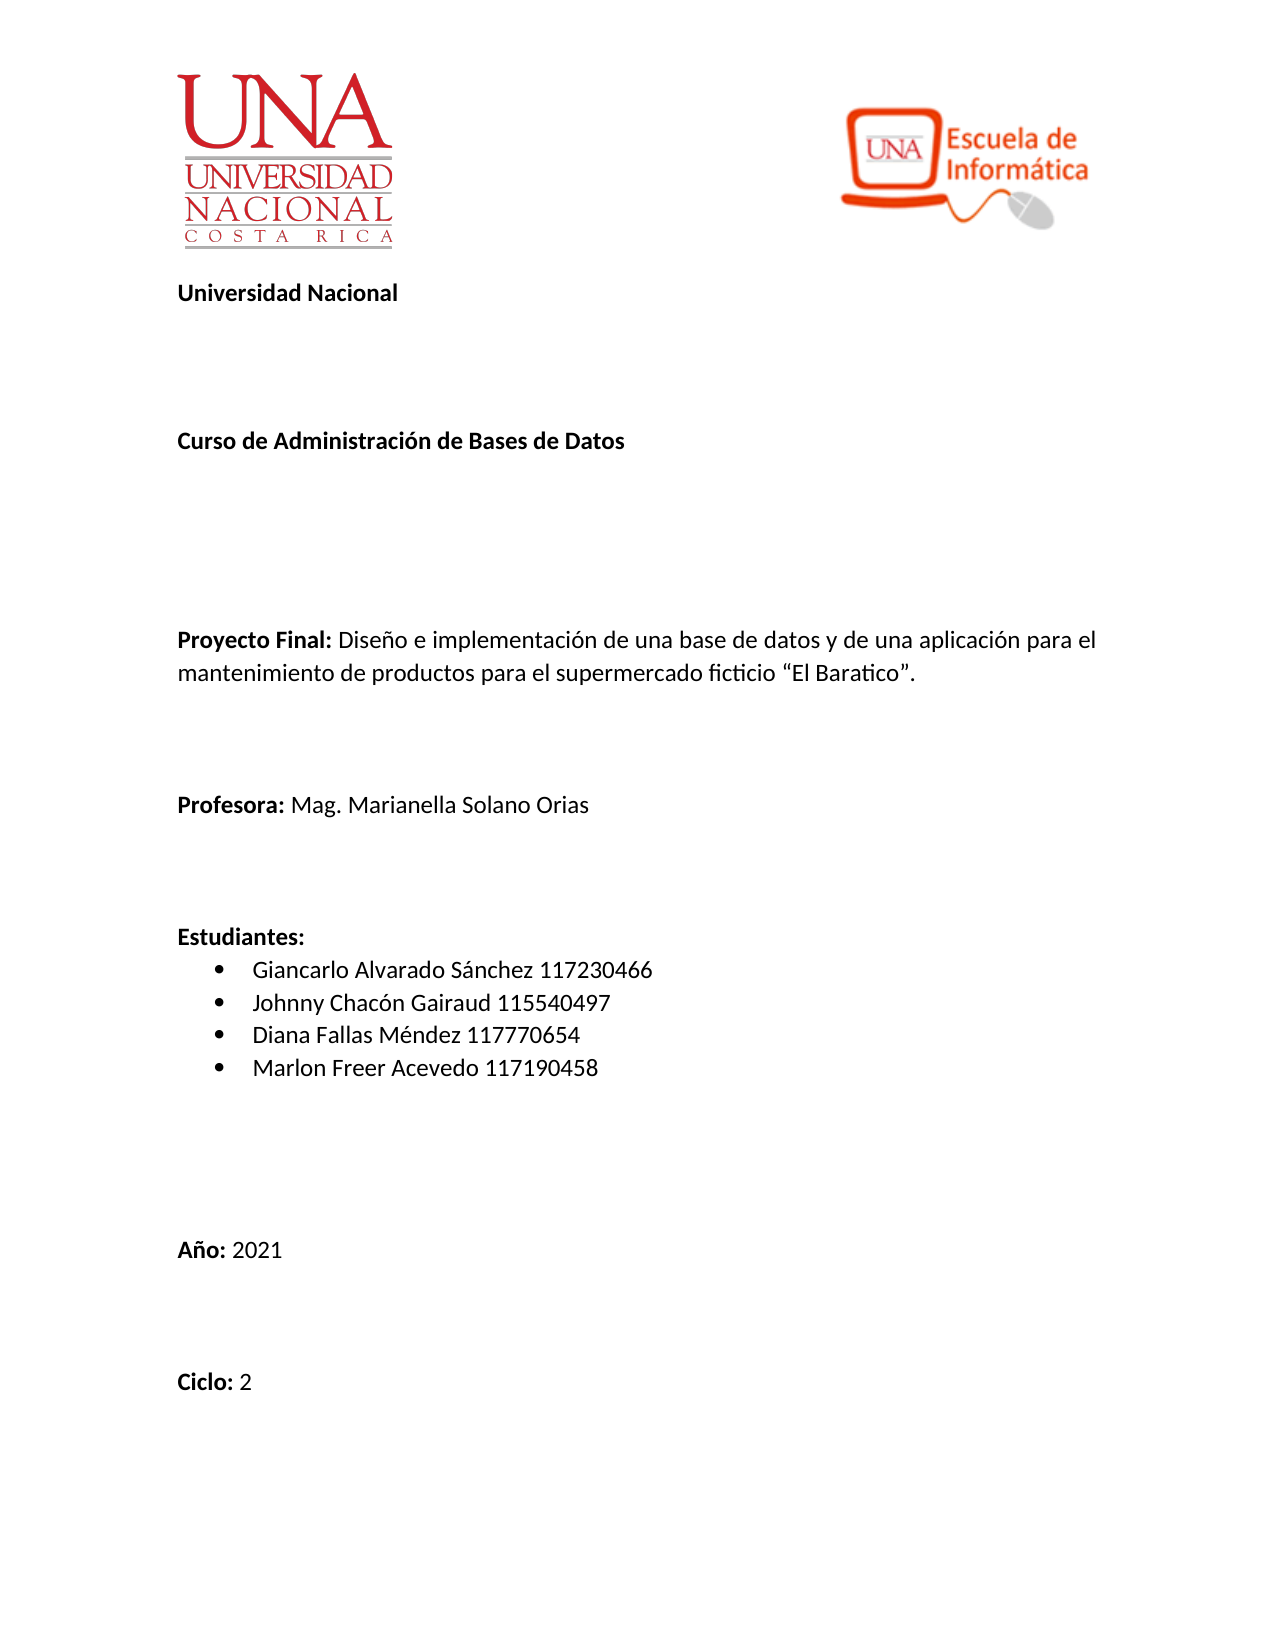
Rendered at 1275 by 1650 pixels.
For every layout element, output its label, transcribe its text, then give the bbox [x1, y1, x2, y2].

text Año: 2021 [177, 1234, 1098, 1265]
text Ciclo: 2 [177, 1366, 1098, 1397]
text Estudiantes: [177, 921, 1098, 951]
text Proyecto Final: Diseño e implementación de una base de datos y de una aplicación para el mantenimiento de productos para el supermercado ficticio “El Baratico”. [177, 624, 1098, 687]
picture [177, 73, 393, 249]
list Giancarlo Alvarado Sánchez 117230466 [215, 954, 1098, 984]
text Universidad Nacional [177, 277, 1098, 307]
list Diana Fallas Méndez 117770654 [215, 1020, 1098, 1050]
picture [837, 91, 1094, 249]
list Marlon Freer Acevedo 117190458 [215, 1053, 1098, 1083]
text Curso de Administración de Bases de Datos [177, 426, 1098, 456]
list Johnny Chacón Gairaud 115540497 [215, 987, 1098, 1017]
text Profesora: Mag. Marianella Solano Orias [177, 789, 1098, 819]
